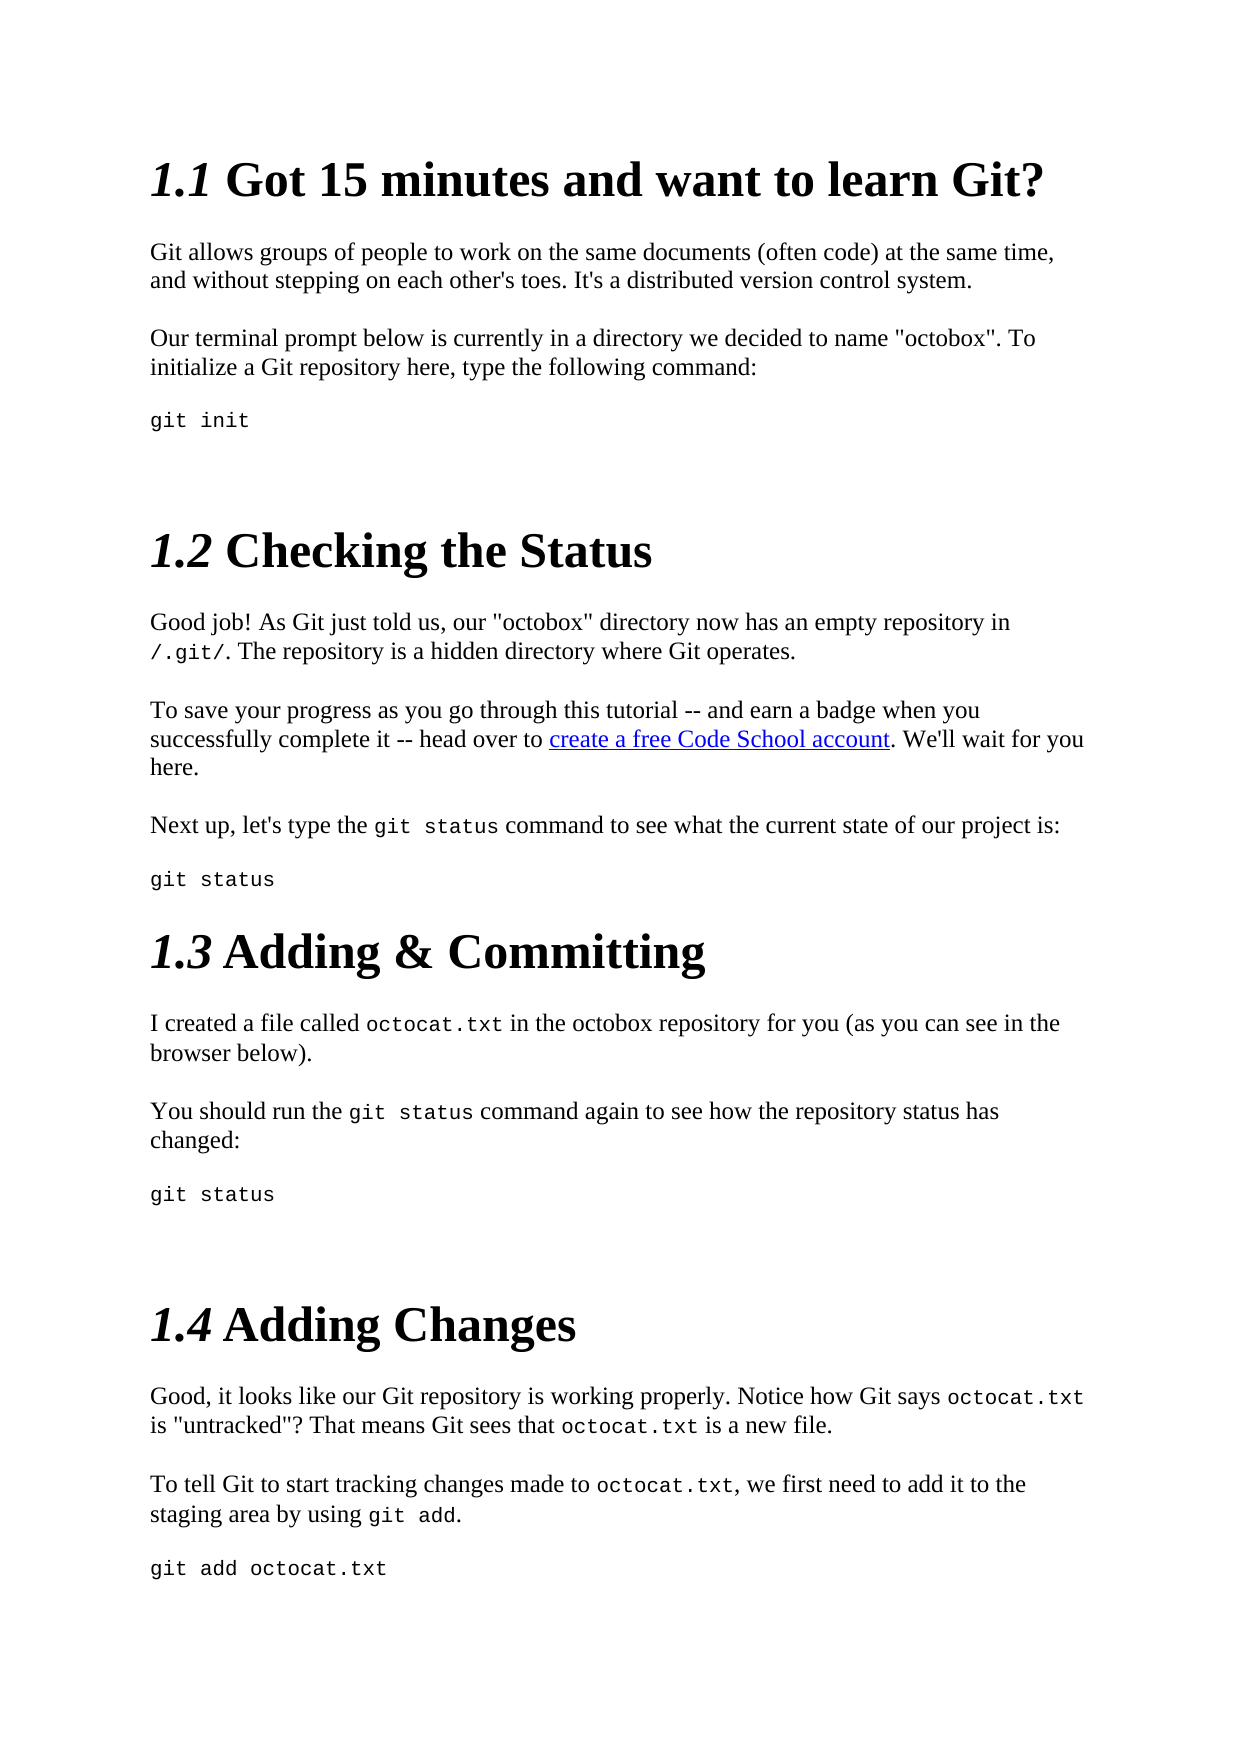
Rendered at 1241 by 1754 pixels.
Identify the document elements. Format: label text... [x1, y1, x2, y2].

text Git allows groups of people to work on the same documents (often code) at the same time, and without stepping on each other's toes. It's a distributed version control system. [150, 237, 1090, 294]
subtitle 1.4 Adding Changes [150, 1294, 1090, 1352]
subtitle 1.2 Checking the Status [150, 521, 1090, 578]
text git status [150, 869, 1090, 893]
text I created a file called octocat.txt in the octobox repository for you (as you can see in the browser below). [150, 1008, 1090, 1067]
text Good job! As Git just told us, our "octobox" directory now has an empty repository in /.git/. The repository is a hidden directory where Git operates. [150, 607, 1090, 666]
text git init [150, 410, 1090, 434]
subtitle 1.1 Got 15 minutes and want to learn Git? [150, 150, 1090, 207]
text To tell Git to start tracking changes made to octocat.txt, we first need to add it to the staging area by using git add. [150, 1469, 1090, 1528]
subtitle 1.3 Adding & Committing [150, 922, 1090, 979]
text You should run the git status command again to see how the repository status has changed: [150, 1096, 1090, 1154]
text Next up, let's type the git status command to see what the current state of our project is: [150, 810, 1090, 840]
text git status [150, 1183, 1090, 1207]
text Good, it looks like our Git repository is working properly. Notice how Git says octocat.txt is "untracked"? That means Git sees that octocat.txt is a new file. [150, 1381, 1090, 1440]
text Our terminal prompt below is currently in a directory we decided to name "octobox". To initialize a Git repository here, type the following command: [150, 323, 1090, 381]
text To save your progress as you go through this tutorial -- and earn a badge when you successfully complete it -- head over to create a free Code School account. We'll wait for you here. [150, 695, 1090, 781]
text git add octocat.txt [150, 1558, 1090, 1581]
